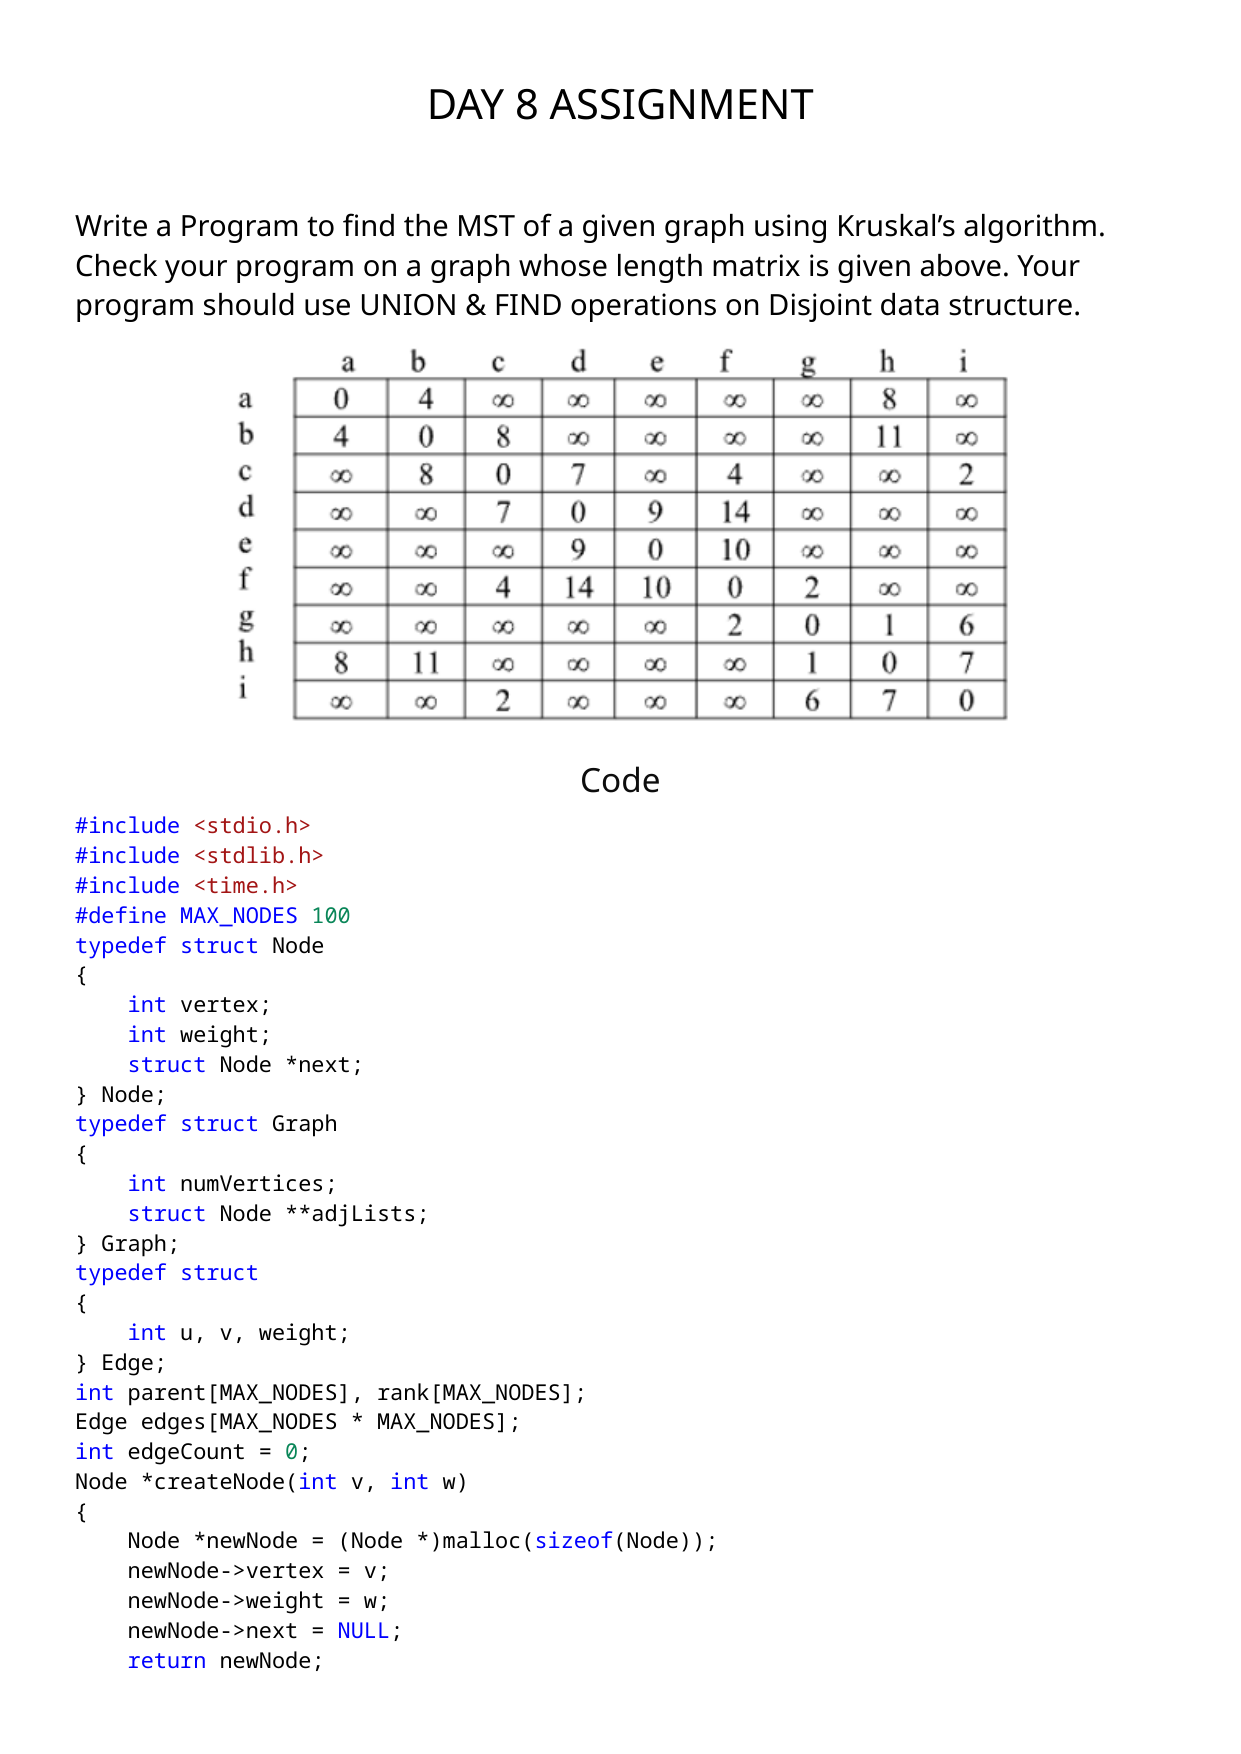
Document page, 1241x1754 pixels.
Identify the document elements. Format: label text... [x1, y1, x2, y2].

text #include <stdlib.h> [75, 840, 1165, 870]
text #include <time.h> [75, 870, 1165, 900]
text #define MAX_NODES 100 [75, 900, 1165, 929]
text Edge edges[MAX_NODES * MAX_NODES]; [75, 1406, 1165, 1436]
text int u, v, weight; [75, 1317, 1165, 1347]
text newNode->next = NULL; [75, 1615, 1165, 1644]
text Code [75, 757, 1165, 802]
text { [75, 1287, 1165, 1317]
text } Edge; [75, 1347, 1165, 1376]
text newNode->vertex = v; [75, 1555, 1165, 1585]
text int edgeCount = 0; [75, 1436, 1165, 1466]
text return newNode; [75, 1644, 1165, 1674]
text } Graph; [75, 1227, 1165, 1257]
text struct Node **adjLists; [75, 1198, 1165, 1227]
text DAY 8 ASSIGNMENT [75, 75, 1165, 132]
text Node *newNode = (Node *)malloc(sizeof(Node)); [75, 1525, 1165, 1555]
text int weight; [75, 1019, 1165, 1049]
text { [75, 959, 1165, 989]
text typedef struct Graph [75, 1108, 1165, 1138]
text { [75, 1496, 1165, 1525]
text typedef struct Node [75, 929, 1165, 959]
text typedef struct [75, 1257, 1165, 1287]
text int numVertices; [75, 1168, 1165, 1198]
text Write a Program to find the MST of a given graph using Kruskal’s algorithm. Check your program on a graph whose length matrix is given above. Your program should use UNION & FIND operations on Disjoint data structure. [75, 205, 1165, 324]
text { [75, 1138, 1165, 1168]
text struct Node *next; [75, 1049, 1165, 1078]
text Node *createNode(int v, int w) [75, 1466, 1165, 1496]
text } Node; [75, 1078, 1165, 1108]
text #include <stdio.h> [75, 810, 1165, 840]
text int parent[MAX_NODES], rank[MAX_NODES]; [75, 1376, 1165, 1406]
text int vertex; [75, 989, 1165, 1019]
text newNode->weight = w; [75, 1585, 1165, 1615]
picture [207, 332, 1033, 749]
